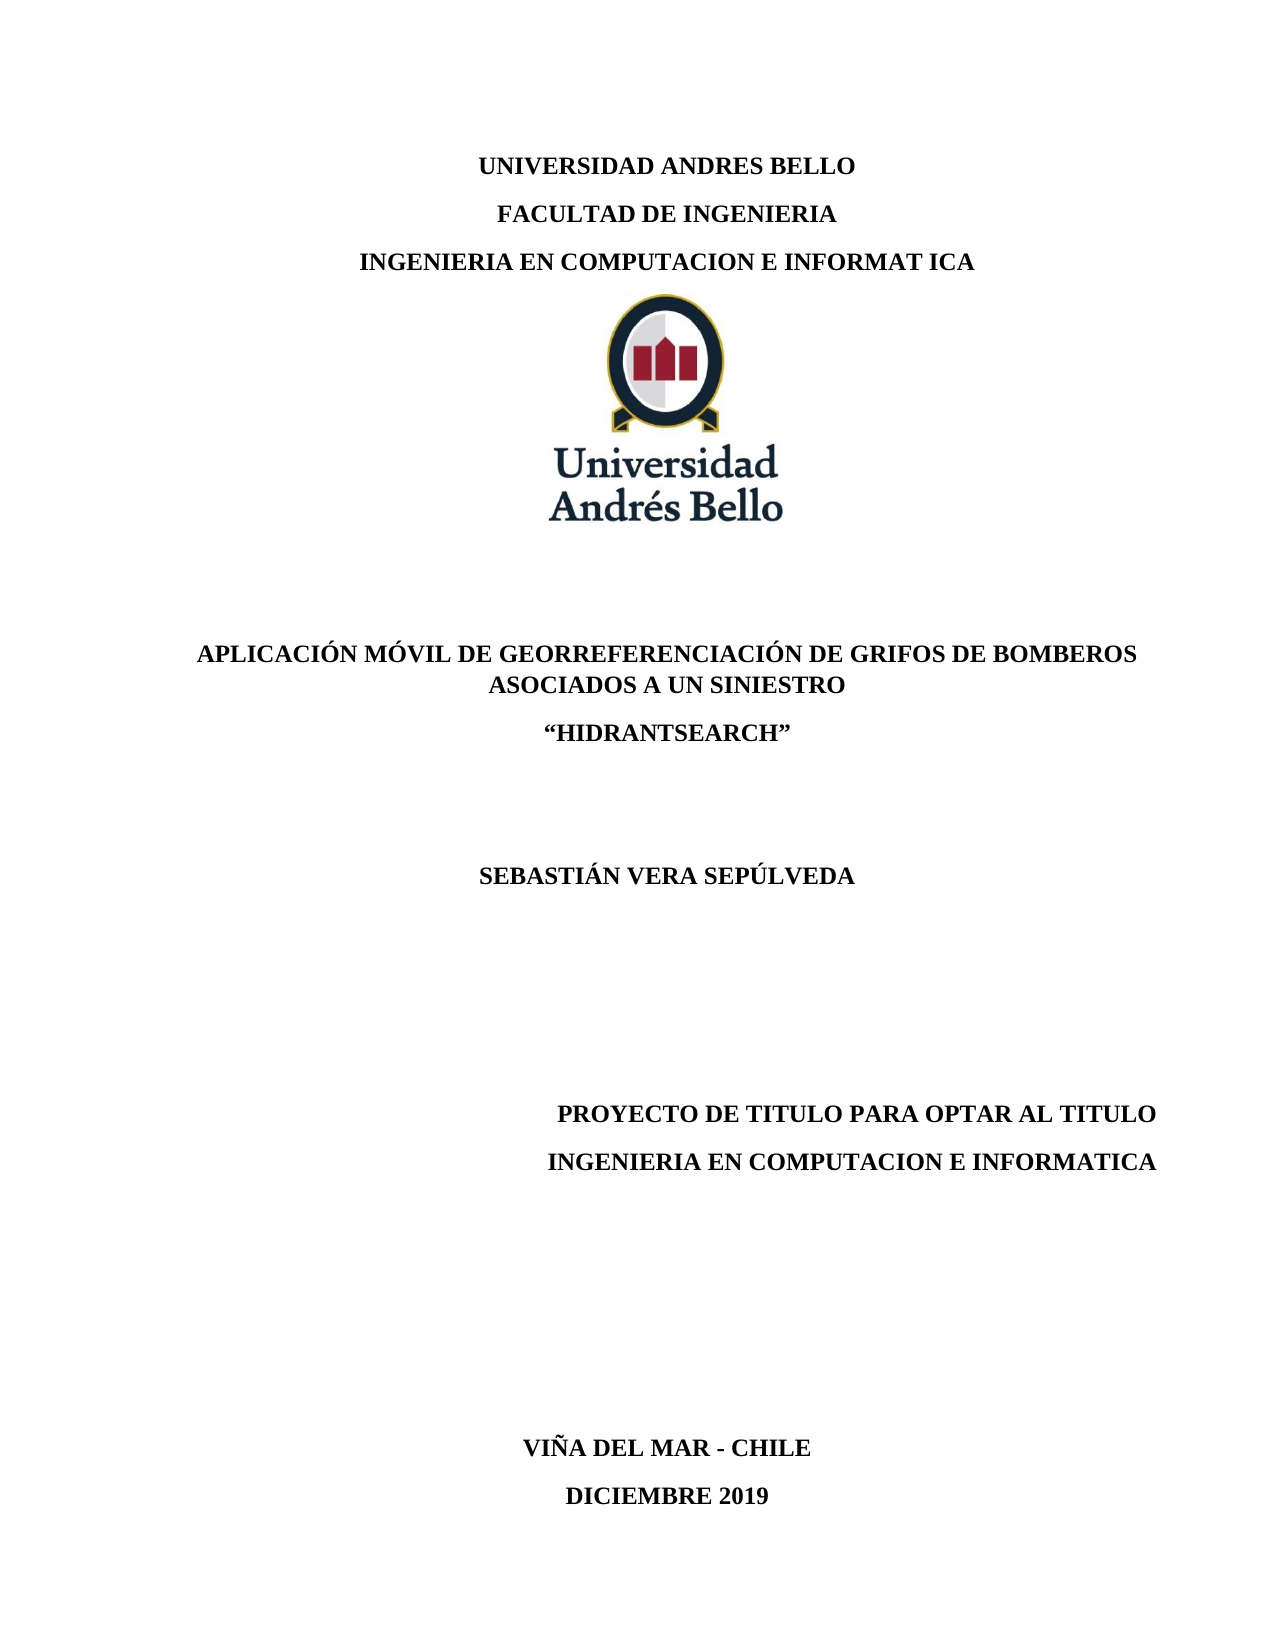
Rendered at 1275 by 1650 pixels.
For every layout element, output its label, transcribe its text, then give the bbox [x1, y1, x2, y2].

text INGENIERIA EN COMPUTACION E INFORMAT ICA [177, 247, 1157, 275]
text APLICACIÓN MÓVIL DE GEORREFERENCIACIÓN DE GRIFOS DE BOMBEROS ASOCIADOS A UN SINIESTRO [177, 639, 1157, 699]
text DICIEMBRE 2019 [177, 1481, 1157, 1510]
text UNIVERSIDAD ANDRES BELLO [177, 151, 1157, 180]
text INGENIERIA EN COMPUTACION E INFORMATICA [177, 1147, 1157, 1176]
text PROYECTO DE TITULO PARA OPTAR AL TITULO [177, 1099, 1157, 1128]
text VIÑA DEL MAR - CHILE [177, 1433, 1157, 1462]
text FACULTAD DE INGENIERIA [177, 199, 1157, 228]
text “HIDRANTSEARCH” [177, 718, 1157, 746]
text SEBASTIÁN VERA SEPÚLVEDA [177, 861, 1157, 889]
picture [548, 294, 785, 525]
